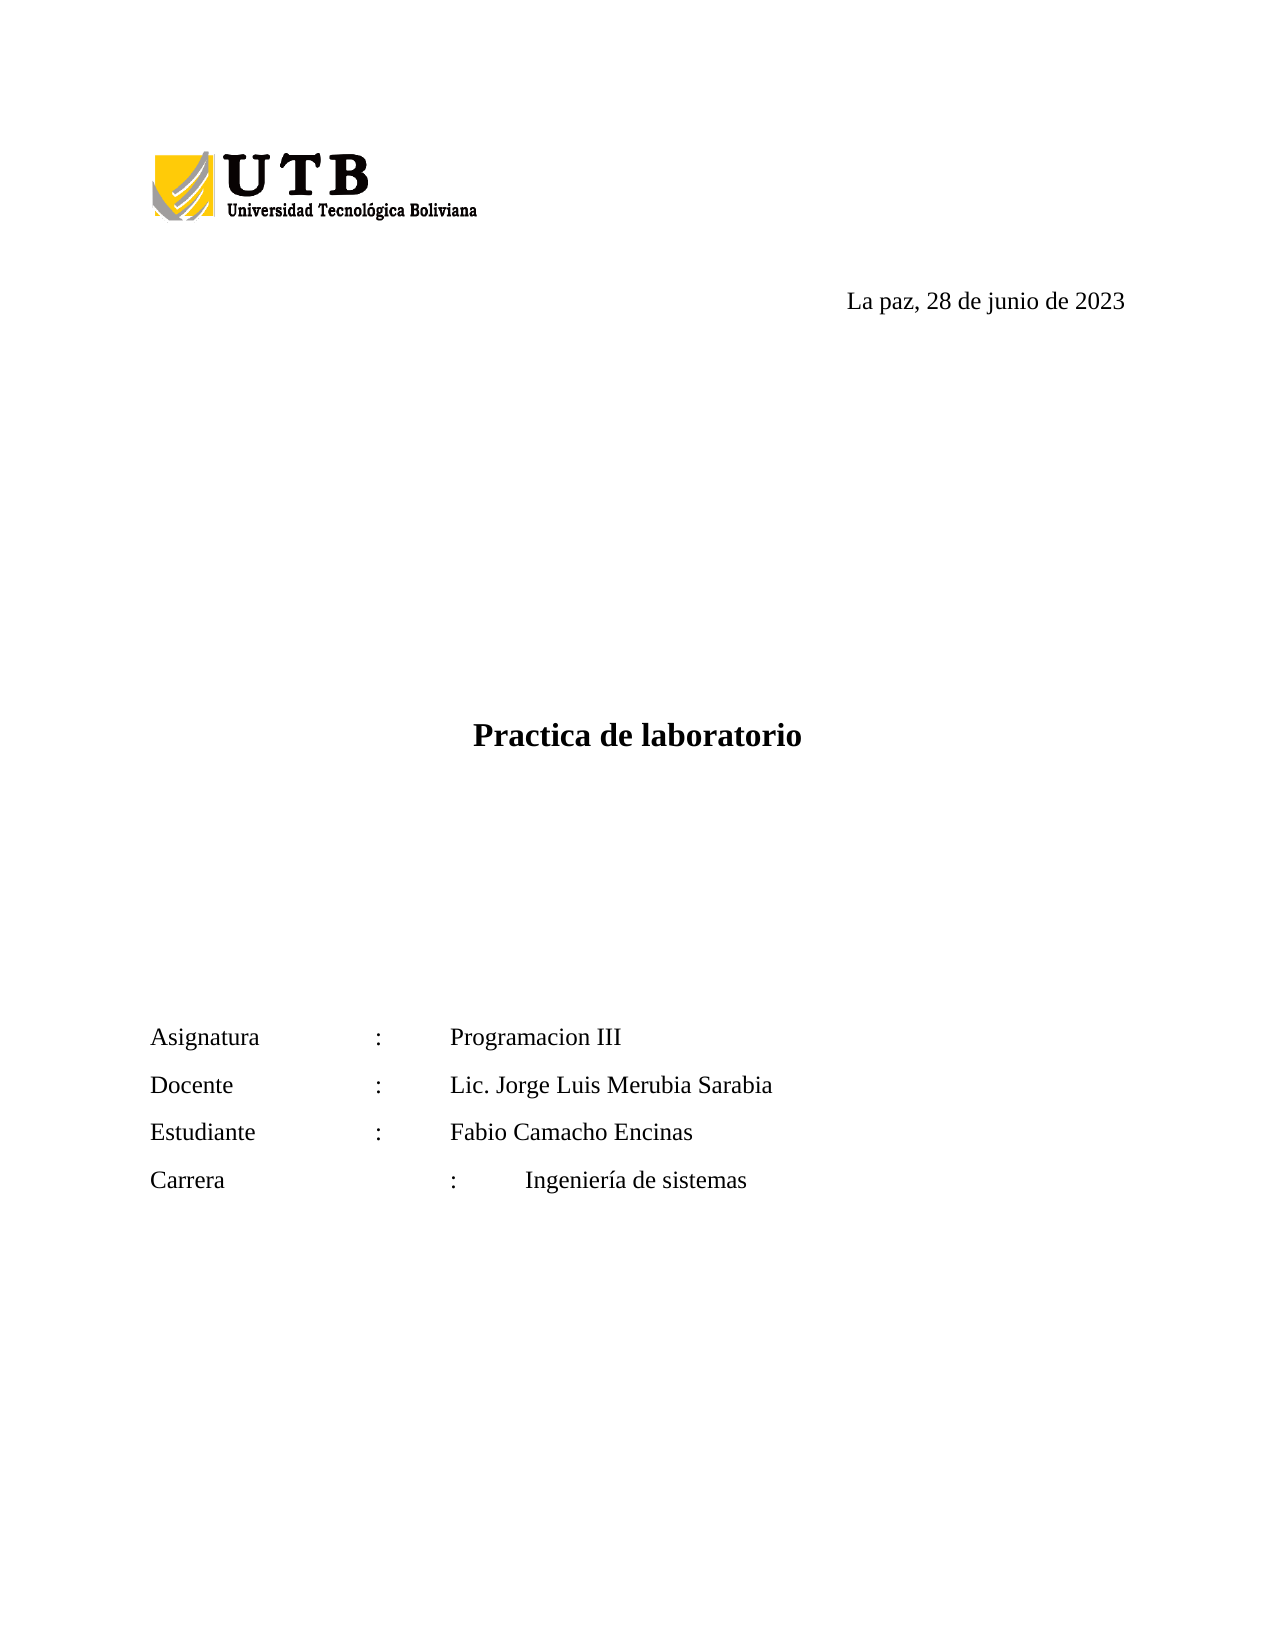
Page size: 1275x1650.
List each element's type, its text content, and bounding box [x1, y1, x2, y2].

text Carrera : Ingeniería de sistemas [150, 1165, 1125, 1194]
text Estudiante : Fabio Camacho Encinas [150, 1117, 1125, 1146]
text Docente : Lic. Jorge Luis Merubia Sarabia [150, 1070, 1125, 1098]
text Practica de laboratorio [150, 715, 1125, 754]
picture [150, 150, 481, 223]
text Asignatura : Programacion III [150, 1022, 1125, 1051]
text La paz, 28 de junio de 2023 [150, 286, 1125, 315]
